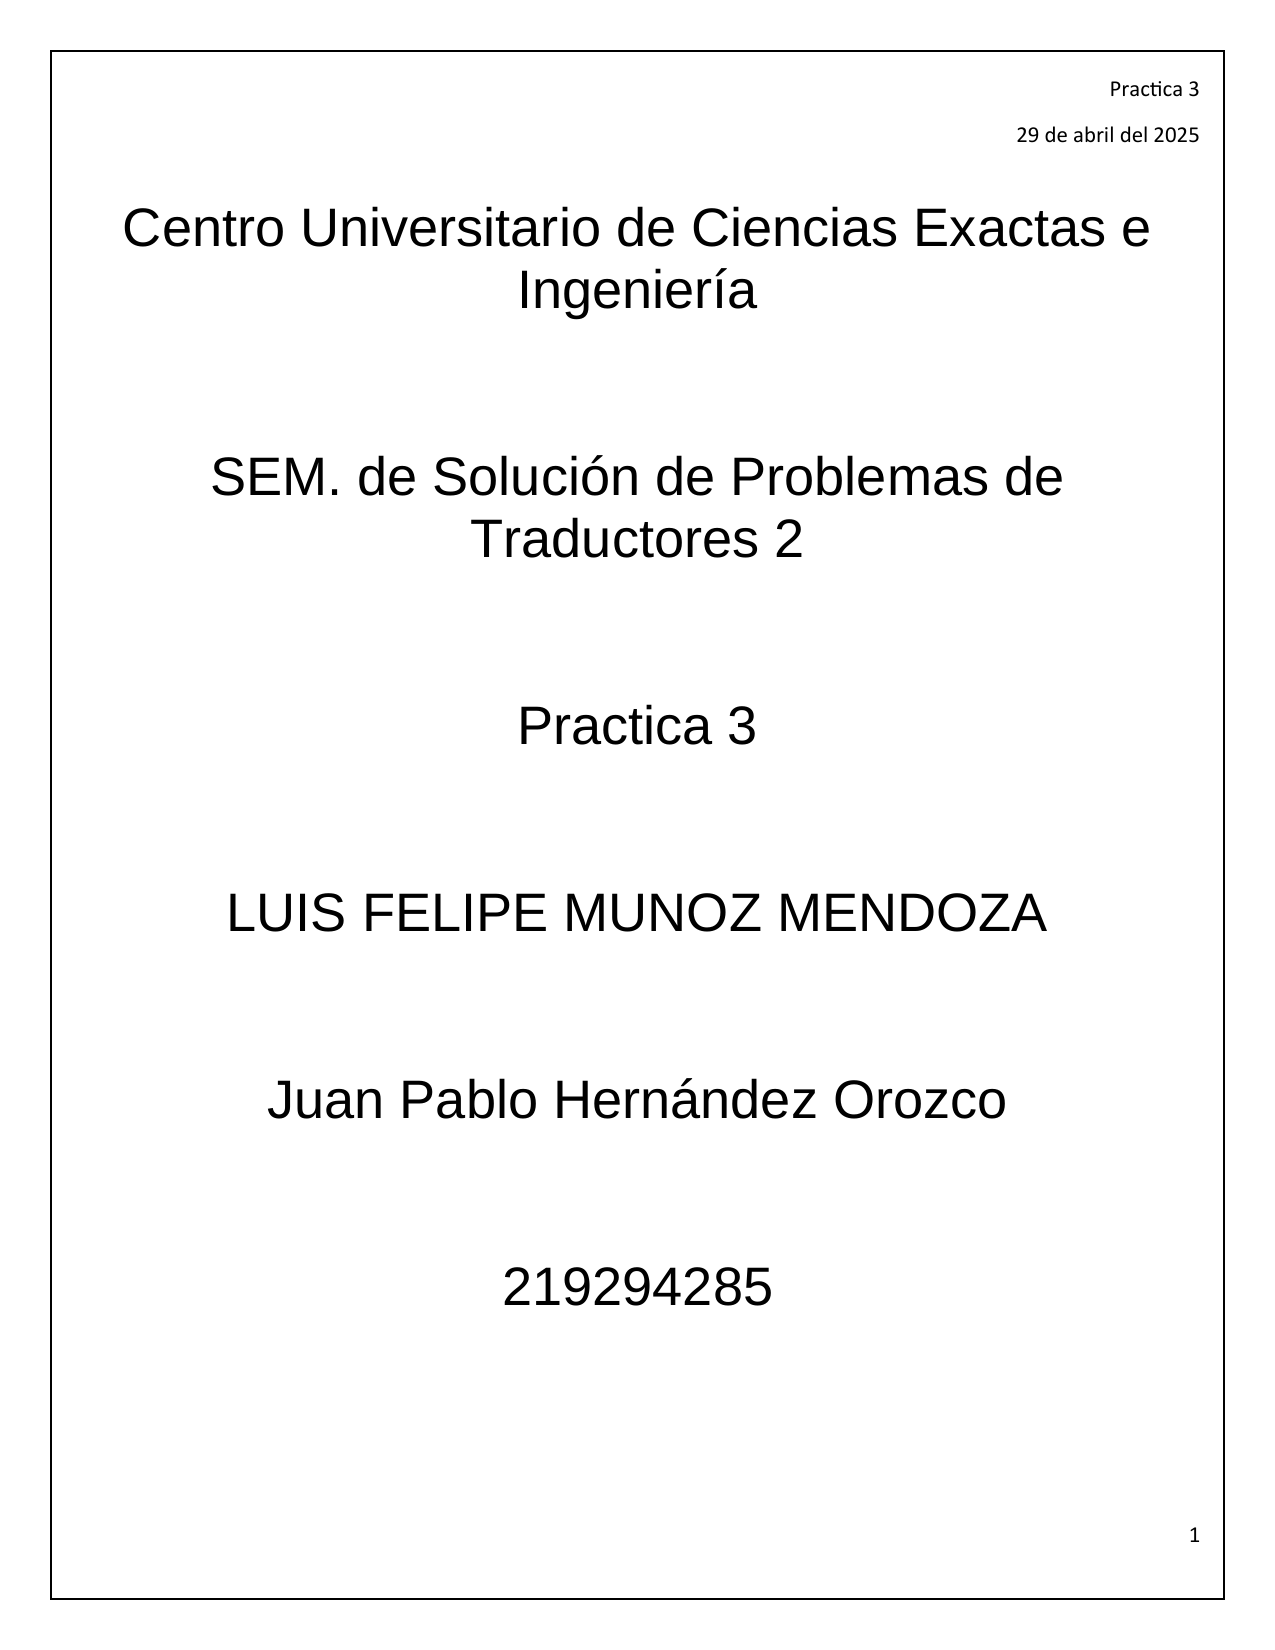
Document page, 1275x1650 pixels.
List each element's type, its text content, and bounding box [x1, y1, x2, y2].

text Juan Pablo Hernández Orozco [75, 1068, 1200, 1130]
text 219294285 [75, 1254, 1200, 1317]
text Practica 3 [75, 694, 1200, 756]
text SEM. de Solución de Problemas de Traductores 2 [75, 445, 1200, 569]
text Centro Universitario de Ciencias Exactas e Ingeniería [75, 196, 1200, 320]
text LUIS FELIPE MUNOZ MENDOZA [75, 881, 1200, 943]
